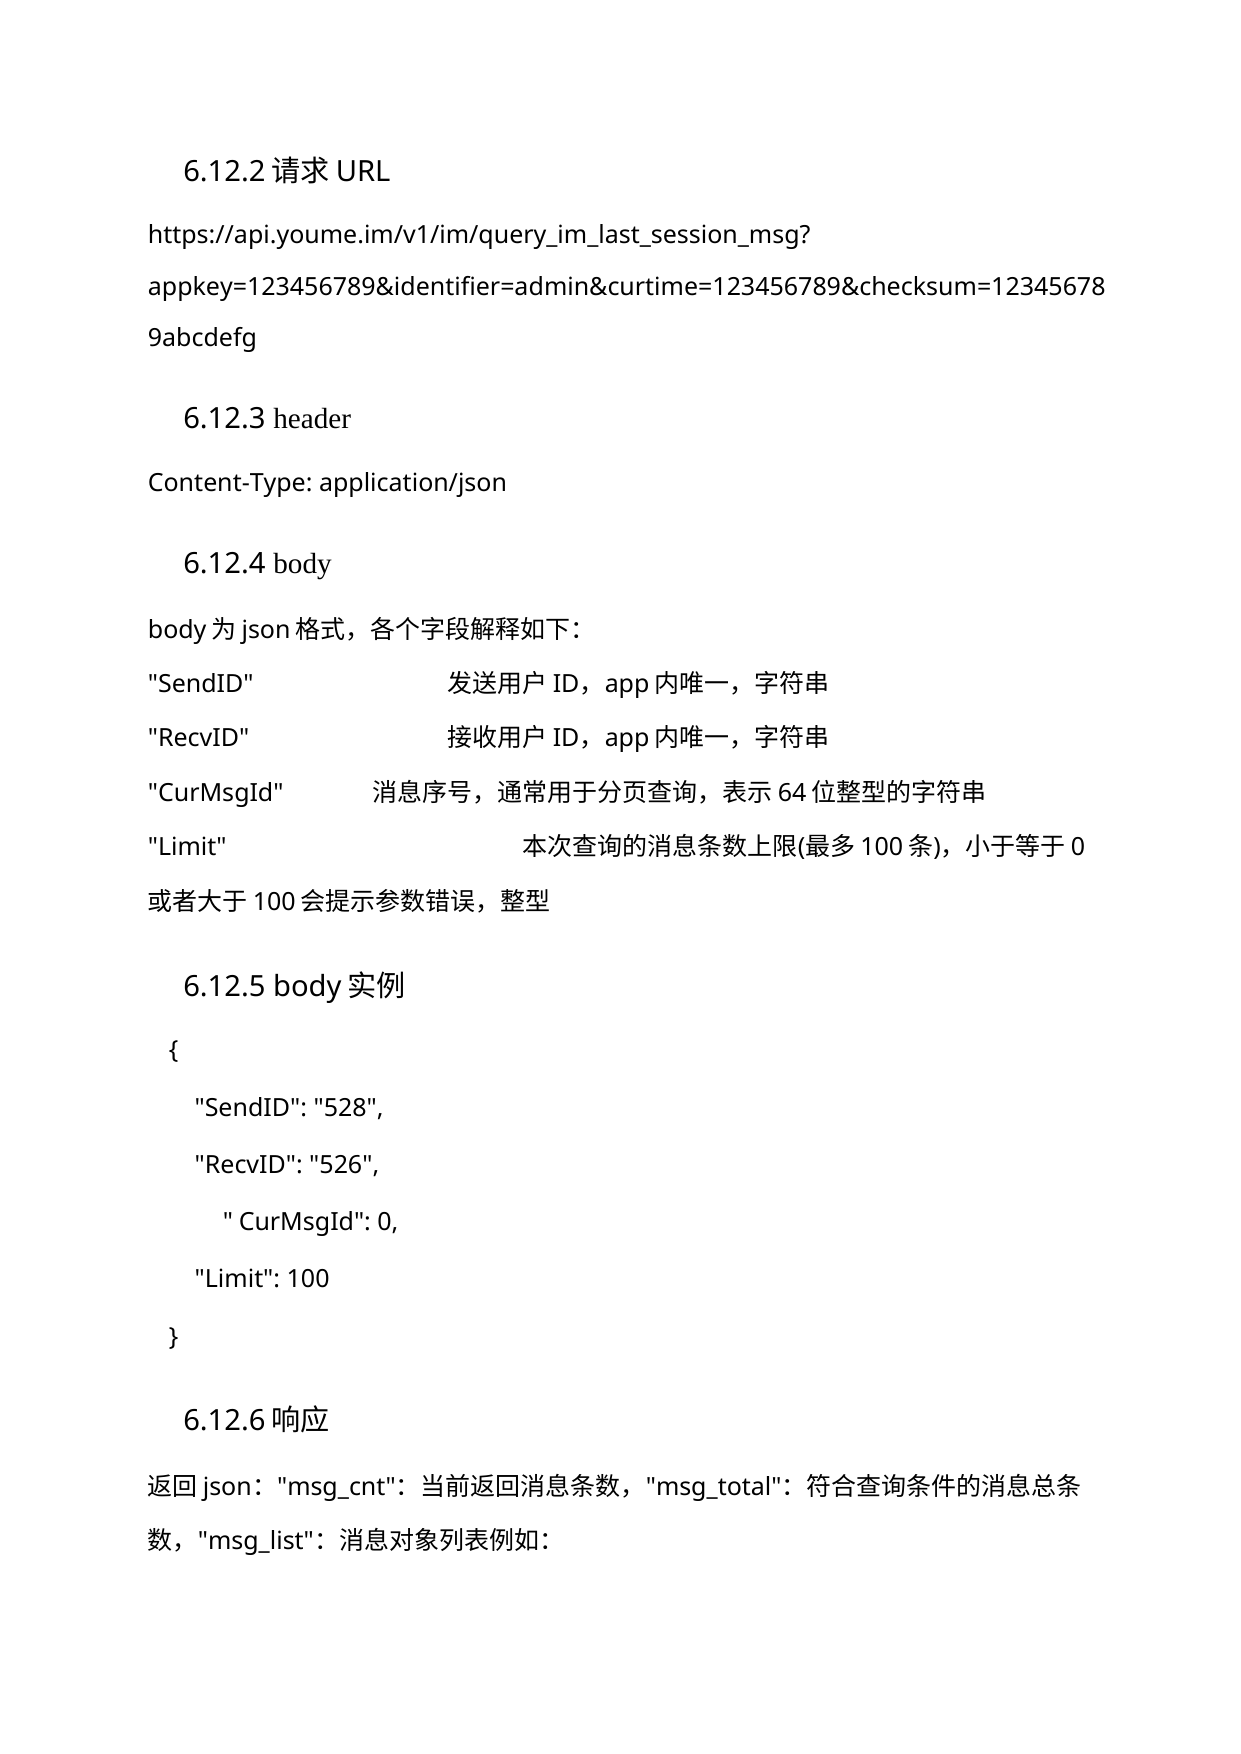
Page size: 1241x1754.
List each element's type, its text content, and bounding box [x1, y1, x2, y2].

text 返回json："msg_cnt"：当前返回消息条数，"msg_total"：符合查询条件的消息总条数，"msg_list"：消息对象列表例如： [148, 1466, 1108, 1557]
text "SendID" 发送用户ID，app内唯一，字符串 [148, 663, 1108, 700]
list 6.12.5 body实例 [183, 962, 1108, 1005]
text body为json格式，各个字段解释如下： [148, 609, 1108, 645]
list 6.12.3 header [183, 397, 1108, 437]
text "CurMsgId" 消息序号，通常用于分页查询，表示64位整型的字符串 [148, 772, 1108, 808]
list 6.12.4 body [183, 542, 1108, 582]
text "RecvID": "526", [148, 1146, 1108, 1181]
text "Limit" 本次查询的消息条数上限(最多100条)，小于等于0或者大于100会提示参数错误，整型 [148, 827, 1108, 917]
text " CurMsgId": 0, [148, 1204, 1108, 1238]
list 6.12.6响应 [183, 1396, 1108, 1439]
text https://api.youme.im/v1/im/query_im_last_session_msg?appkey=123456789&identifier=admin&curtime=123456789&checksum=123456789abcdefg [148, 217, 1108, 353]
text "SendID": "528", [148, 1089, 1108, 1123]
text Content-Type: application/json [148, 464, 1108, 498]
text "Limit": 100 [148, 1261, 1108, 1295]
text "RecvID" 接收用户ID，app内唯一，字符串 [148, 718, 1108, 754]
list 6.12.2请求URL [183, 148, 1108, 190]
text { [148, 1032, 1108, 1066]
text } [148, 1318, 1108, 1352]
